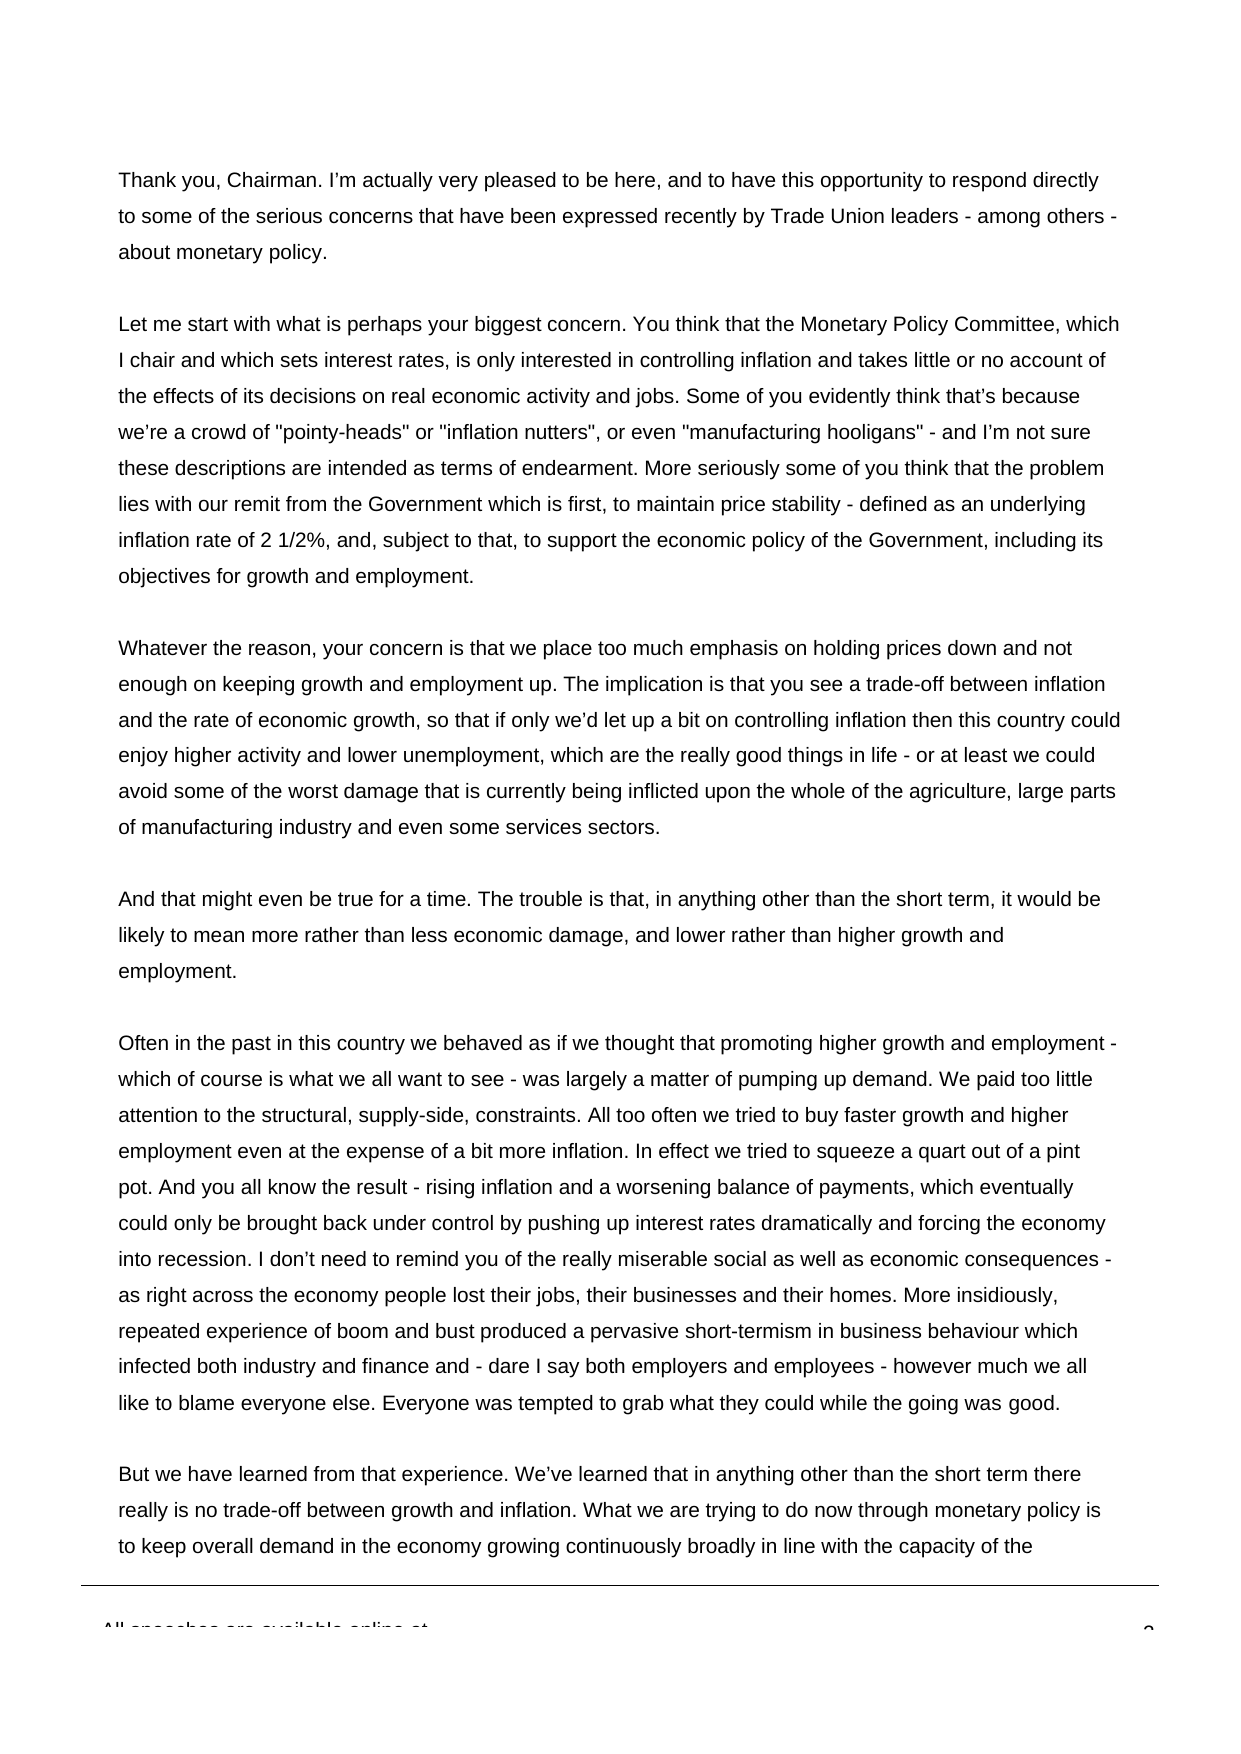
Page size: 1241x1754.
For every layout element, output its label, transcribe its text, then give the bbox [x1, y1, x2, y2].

text Whatever the reason, your concern is that we place too much emphasis on holding prices down and not enough on keeping growth and employment up. The implication is that you see a trade-off between inflation and the rate of economic growth, so that if only we’d let up a bit on controlling inflation then this country could enjoy higher activity and lower unemployment, which are the really good things in life - or at least we could avoid some of the worst damage that is currently being inflicted upon the whole of the agriculture, large parts of manufacturing industry and even some services sectors. [118, 636, 1125, 839]
text Often in the past in this country we behaved as if we thought that promoting higher growth and employment - which of course is what we all want to see - was largely a matter of pumping up demand. We paid too little attention to the structural, supply-side, constraints. All too often we tried to buy faster growth and higher employment even at the expense of a bit more inflation. In effect we tried to squeeze a quart out of a pint pot. And you all know the result - rising inflation and a worsening balance of payments, which eventually could only be brought back under control by pushing up interest rates dramatically and forcing the economy into recession. I don’t need to remind you of the really miserable social as well as economic consequences - as right across the economy people lost their jobs, their businesses and their homes. More insidiously, repeated experience of boom and bust produced a pervasive short-termism in business behaviour which infected both industry and finance and - dare I say both employers and employees - however much we all like to blame everyone else. Everyone was tempted to grab what they could while the going was good. [118, 1031, 1119, 1414]
text And that might even be true for a time. The trouble is that, in anything other than the short term, it would be likely to mean more rather than less economic damage, and lower rather than higher growth and employment. [118, 887, 1105, 983]
text Thank you, Chairman. I’m actually very pleased to be here, and to have this opportunity to respond directly to some of the serious concerns that have been expressed recently by Trade Union leaders - among others - about monetary policy. [118, 168, 1119, 264]
text Let me start with what is perhaps your biggest concern. You think that the Monetary Policy Committee, which I chair and which sets interest rates, is only interested in controlling inflation and takes little or no account of the effects of its decisions on real economic activity and jobs. Some of you evidently think that’s because we’re a crowd of "pointy-heads" or "inflation nutters", or even "manufacturing hooligans" - and I’m not sure these descriptions are intended as terms of endearment. More seriously some of you think that the problem lies with our remit from the Government which is first, to maintain price stability - defined as an underlying inflation rate of 2 1/2%, and, subject to that, to support the economic policy of the Government, including its objectives for growth and employment. [118, 312, 1124, 588]
text But we have learned from that experience. We’ve learned that in anything other than the short term there really is no trade-off between growth and inflation. What we are trying to do now through monetary policy is to keep overall demand in the economy growing continuously broadly in line with the capacity of the [118, 1462, 1105, 1558]
